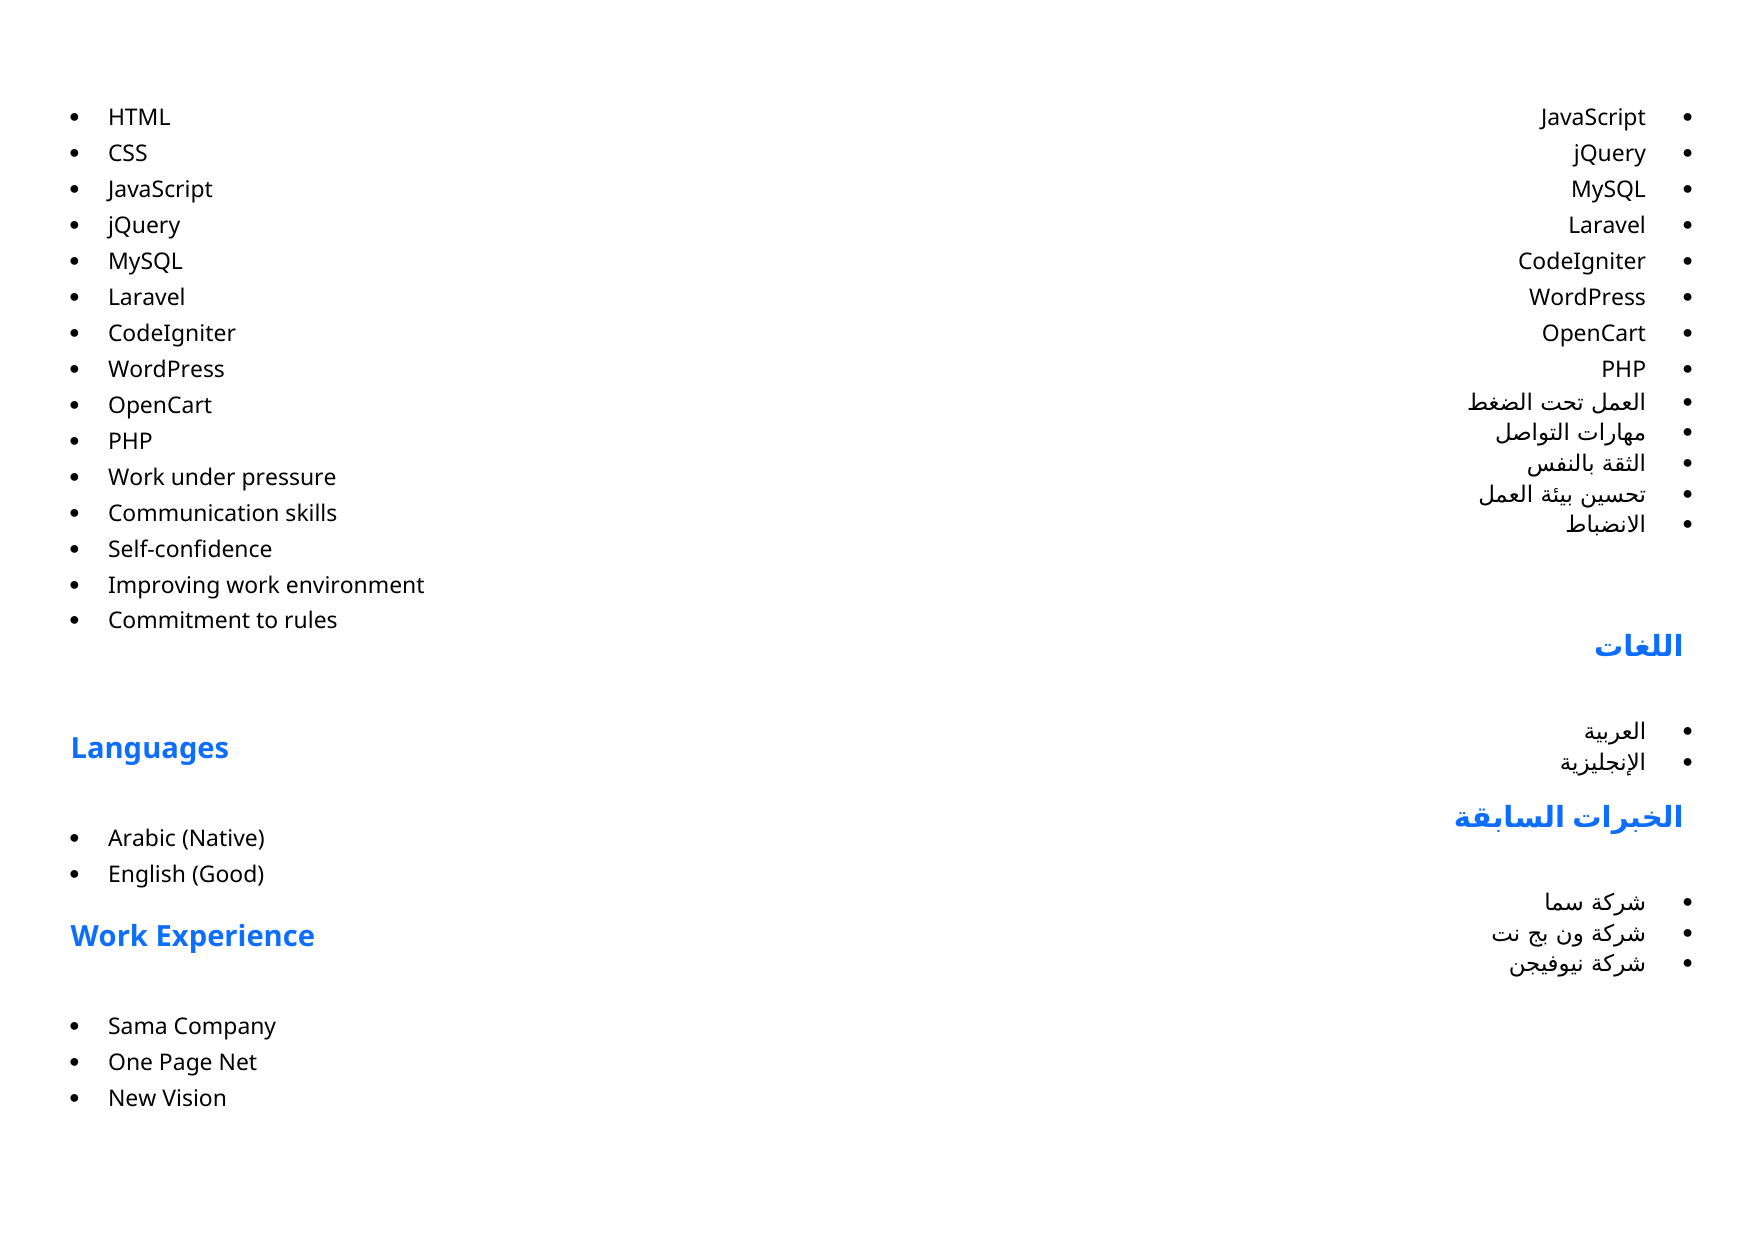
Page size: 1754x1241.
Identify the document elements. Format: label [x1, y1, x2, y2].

table_header [59, 101, 877, 1137]
table_header [877, 101, 1695, 1137]
